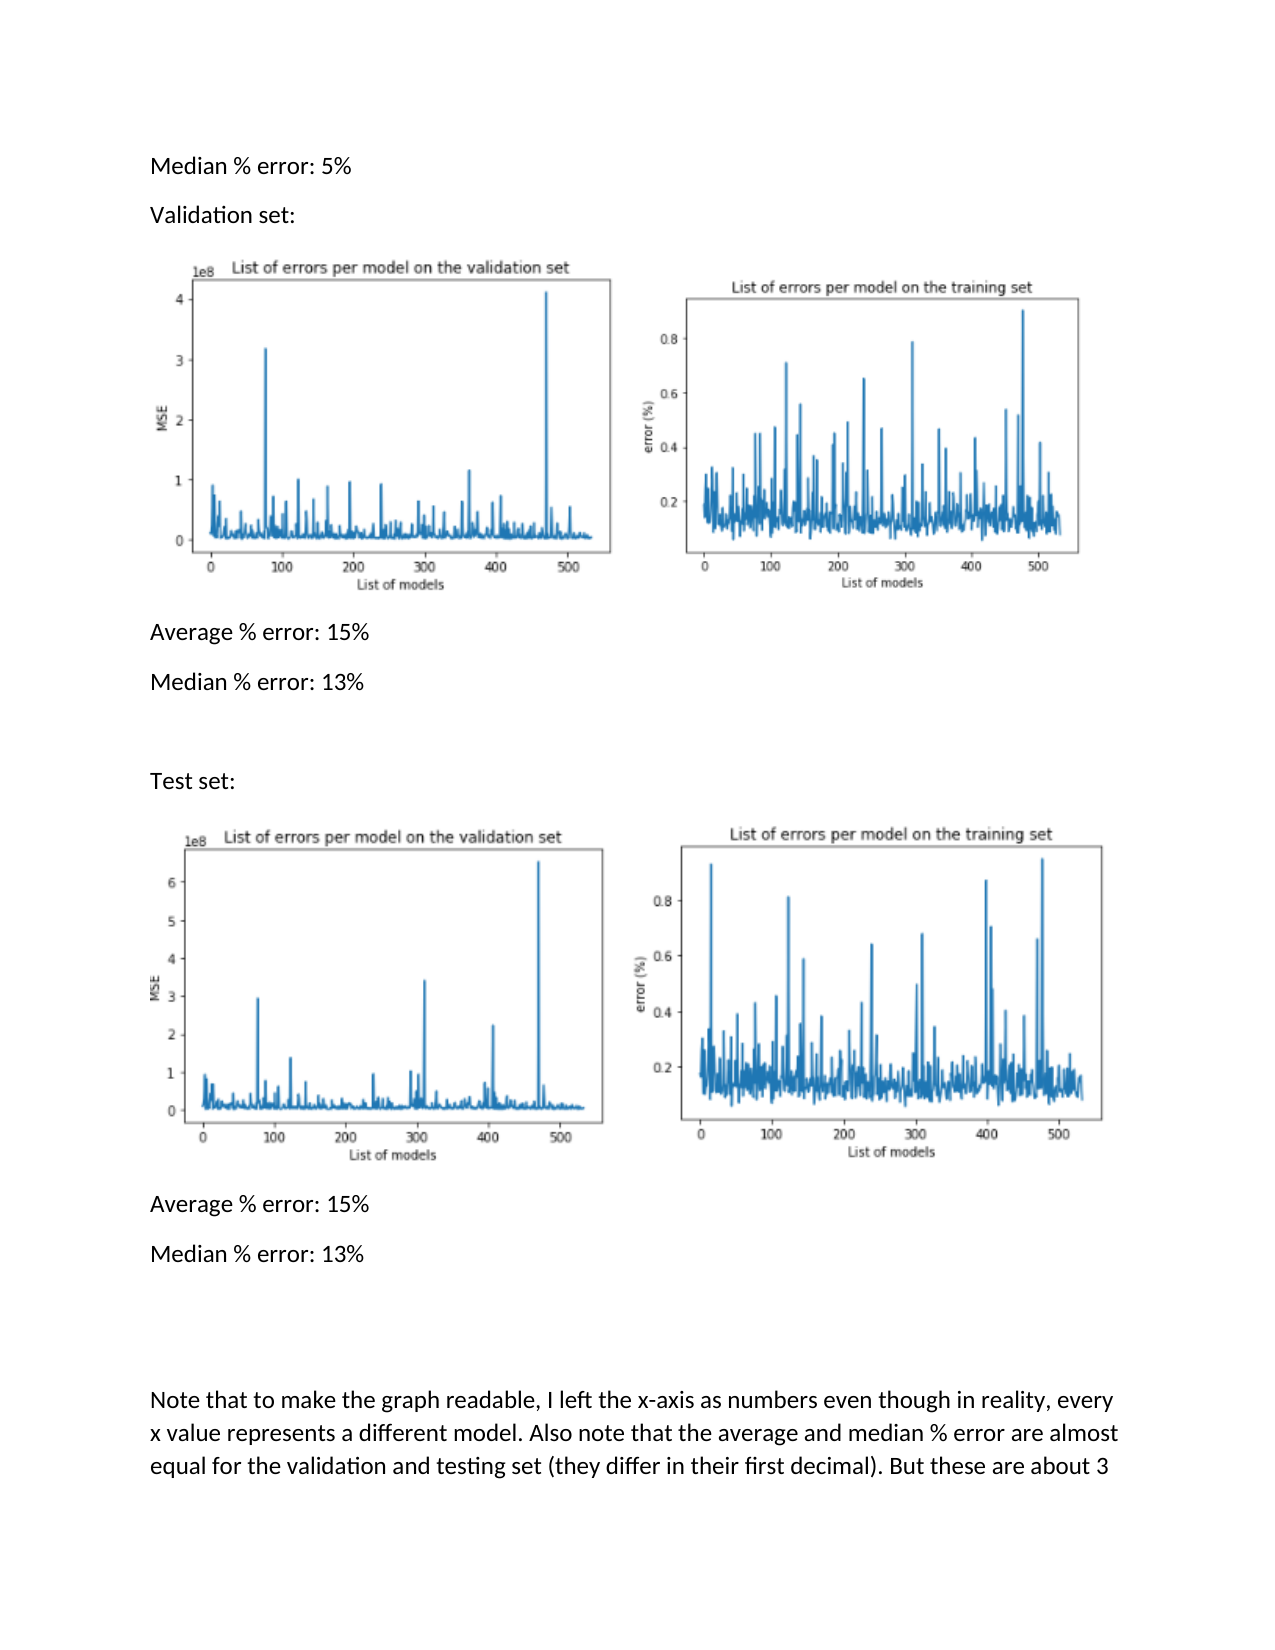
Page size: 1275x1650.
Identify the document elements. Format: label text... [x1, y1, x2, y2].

text Median % error: 13% [150, 666, 1125, 697]
text Average % error: 15% [150, 616, 1125, 647]
picture [150, 821, 619, 1170]
text Median % error: 13% [150, 1238, 1125, 1268]
picture [623, 814, 1112, 1170]
text Median % error: 5% [150, 150, 1125, 181]
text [150, 1384, 1125, 1480]
picture [150, 249, 1100, 598]
text Average % error: 15% [150, 1188, 1125, 1219]
text Test set: [150, 765, 1125, 796]
text Validation set: [150, 199, 1125, 230]
